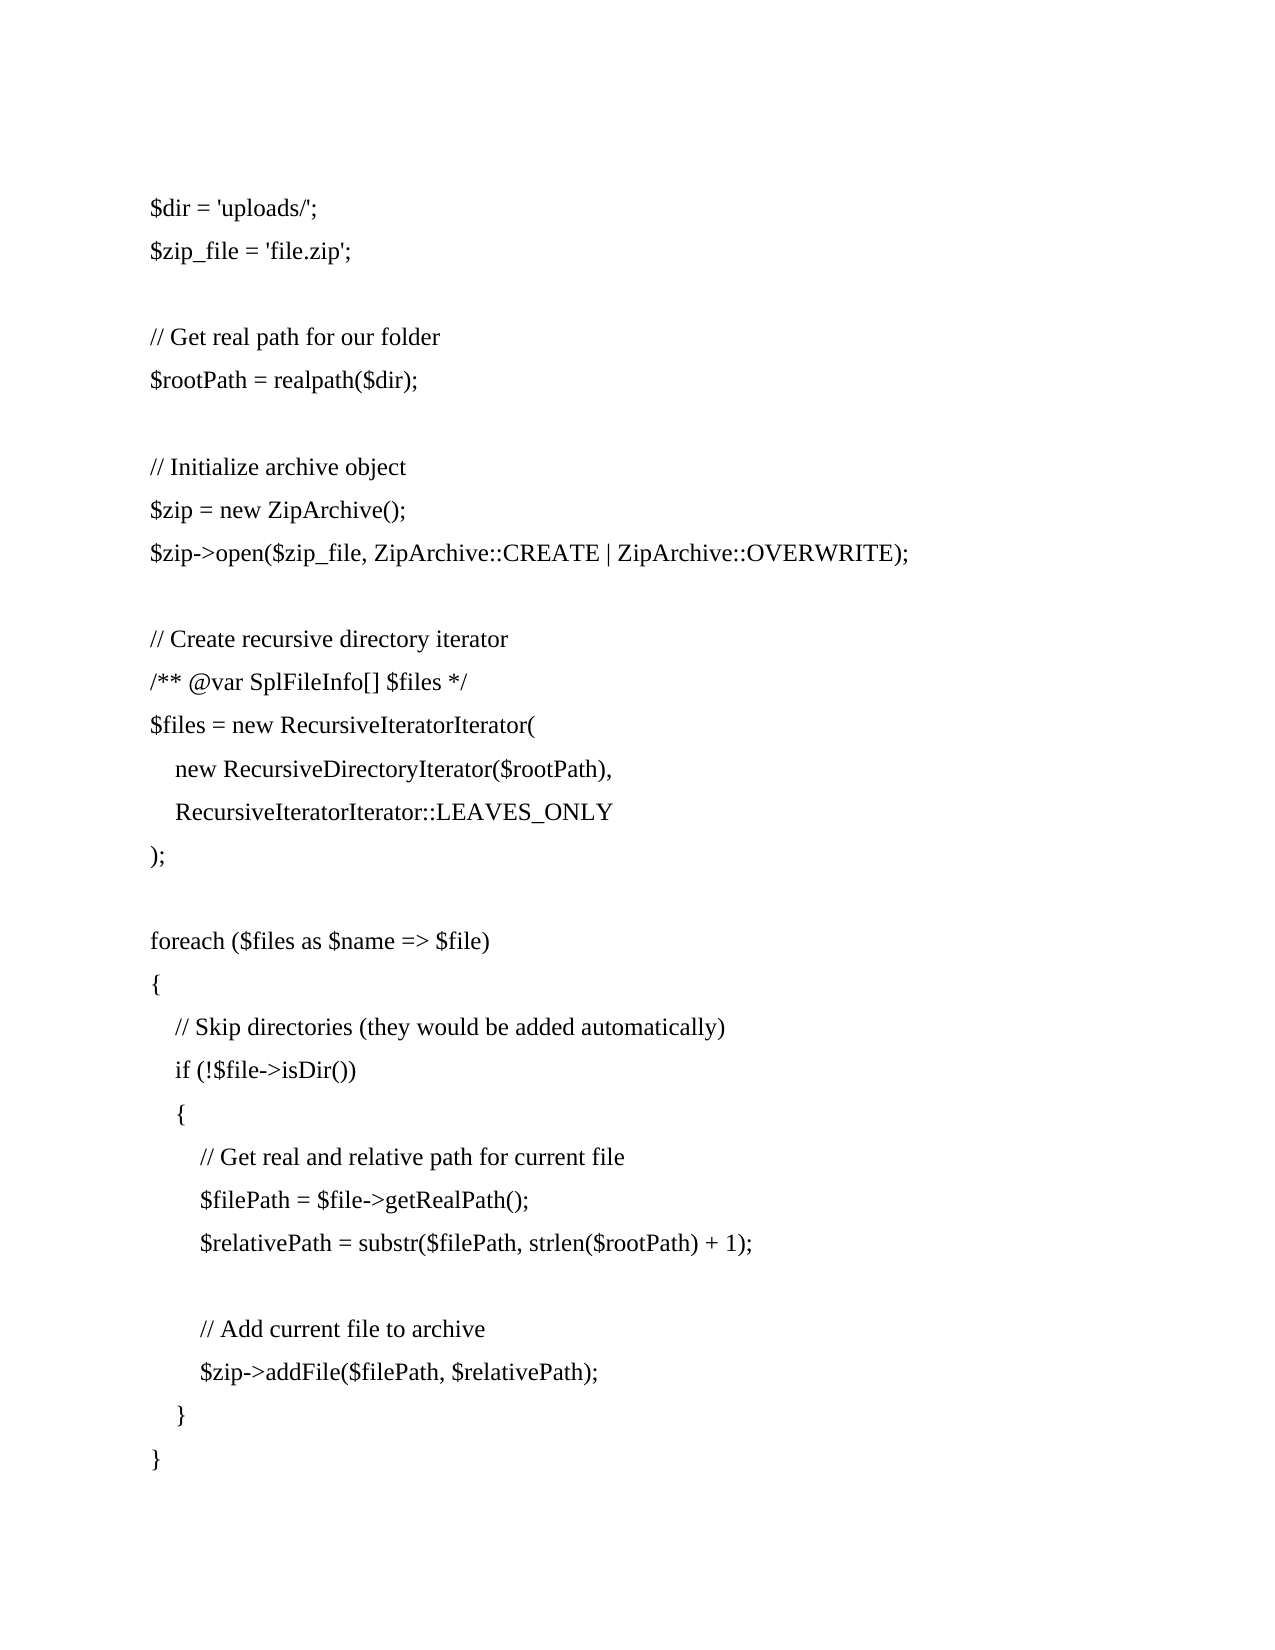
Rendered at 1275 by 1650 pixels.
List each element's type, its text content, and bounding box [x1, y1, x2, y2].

text // Create recursive directory iterator [150, 624, 1125, 653]
text $zip = new ZipArchive(); [150, 495, 1125, 524]
text } [150, 1444, 1125, 1472]
text // Add current file to archive [150, 1314, 1125, 1343]
text // Initialize archive object [150, 452, 1125, 481]
text // Skip directories (they would be added automatically) [150, 1012, 1125, 1041]
text $rootPath = realpath($dir); [150, 366, 1125, 394]
text ); [150, 840, 1125, 869]
text $filePath = $file->getRealPath(); [150, 1185, 1125, 1214]
text $zip_file = 'file.zip'; [150, 236, 1125, 265]
text } [150, 1401, 1125, 1429]
text // Get real and relative path for current file [150, 1142, 1125, 1171]
text /** @var SplFileInfo[] $files */ [150, 667, 1125, 696]
text $zip->open($zip_file, ZipArchive::CREATE | ZipArchive::OVERWRITE); [150, 538, 1125, 567]
text $dir = 'uploads/'; [150, 193, 1125, 222]
text // Get real path for our folder [150, 322, 1125, 351]
text { [150, 969, 1125, 998]
text $relativePath = substr($filePath, strlen($rootPath) + 1); [150, 1228, 1125, 1257]
text new RecursiveDirectoryIterator($rootPath), [150, 754, 1125, 782]
text $zip->addFile($filePath, $relativePath); [150, 1357, 1125, 1386]
text { [150, 1099, 1125, 1127]
text RecursiveIteratorIterator::LEAVES_ONLY [150, 797, 1125, 826]
text if (!$file->isDir()) [150, 1056, 1125, 1084]
text $files = new RecursiveIteratorIterator( [150, 711, 1125, 739]
text foreach ($files as $name => $file) [150, 926, 1125, 955]
